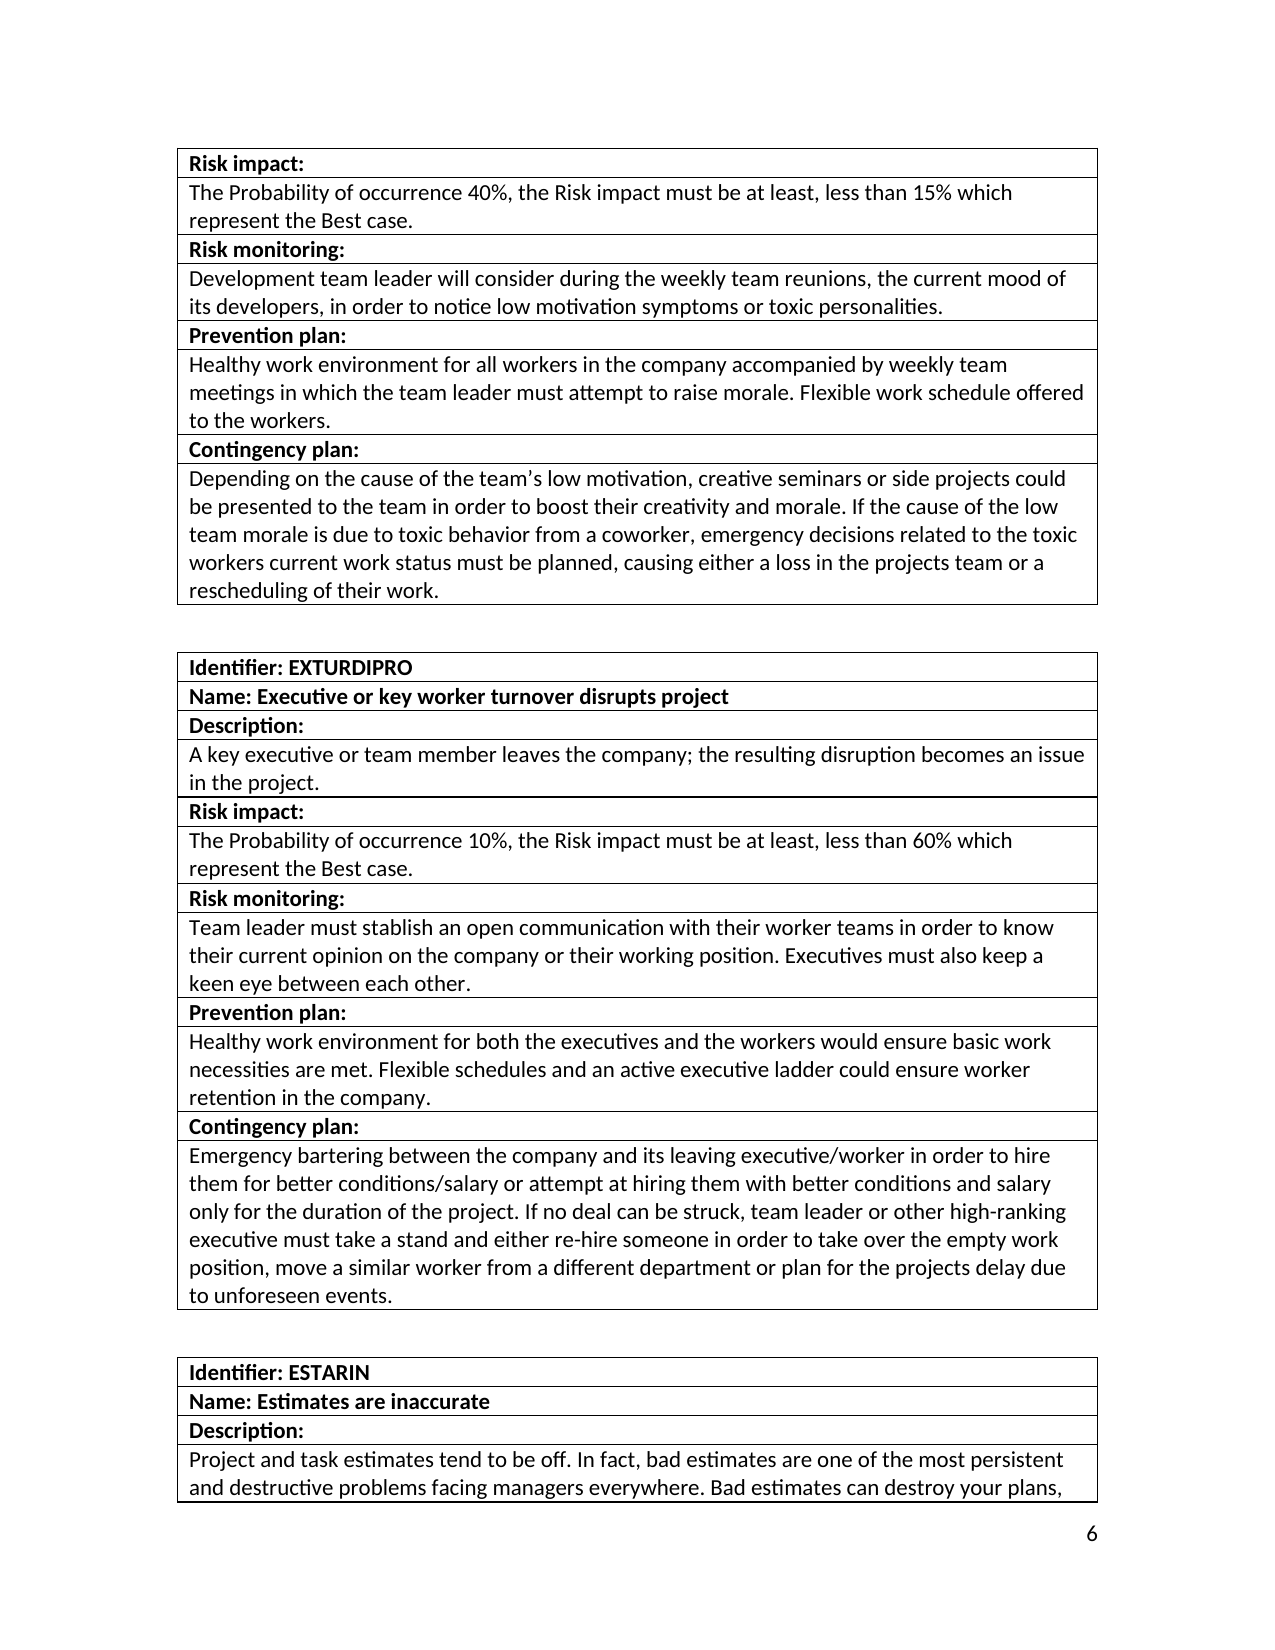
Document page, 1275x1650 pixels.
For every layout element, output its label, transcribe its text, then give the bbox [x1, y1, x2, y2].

table_cell Description: [178, 711, 1097, 739]
table_cell Risk impact: [178, 149, 1097, 177]
table_cell Risk monitoring: [178, 235, 1097, 263]
table_cell Prevention plan: [178, 998, 1097, 1026]
table_cell Emergency bartering between the company and its leaving executive/worker in order to hire them for better conditions/salary or attempt at hiring them with better conditions and salary only for the duration of the project. If no deal can be struck, team leader or other high-ranking executive must take a stand and either re-hire someone in order to take over the empty work position, move a similar worker from a different department or plan for the projects delay due to unforeseen events. [178, 1141, 1097, 1309]
table_cell Development team leader will consider during the weekly team reunions, the current mood of its developers, in order to notice low motivation symptoms or toxic personalities. [178, 264, 1097, 320]
table_cell Contingency plan: [178, 435, 1097, 463]
table_cell Healthy work environment for both the executives and the workers would ensure basic work necessities are met. Flexible schedules and an active executive ladder could ensure worker retention in the company. [178, 1027, 1097, 1111]
table_header Identifier: EXTURDIPRO [178, 653, 1097, 681]
table_cell Name: Executive or key worker turnover disrupts project [178, 682, 1097, 710]
table_cell The Probability of occurrence 10%, the Risk impact must be at least, less than 60% which represent the Best case. [178, 827, 1097, 883]
table_cell Healthy work environment for all workers in the company accompanied by weekly team meetings in which the team leader must attempt to raise morale. Flexible work schedule offered to the workers. [178, 350, 1097, 434]
table_cell Risk impact: [178, 798, 1097, 826]
table_cell Contingency plan: [178, 1112, 1097, 1140]
table_cell A key executive or team member leaves the company; the resulting disruption becomes an issue in the project. [178, 740, 1097, 796]
table_cell Team leader must stablish an open communication with their worker teams in order to know their current opinion on the company or their working position. Executives must also keep a keen eye between each other. [178, 913, 1097, 997]
table_cell Risk monitoring: [178, 884, 1097, 912]
table_cell Depending on the cause of the team’s low motivation, creative seminars or side projects could be presented to the team in order to boost their creativity and morale. If the cause of the low team morale is due to toxic behavior from a coworker, emergency decisions related to the toxic workers current work status must be planned, causing either a loss in the projects team or a rescheduling of their work. [178, 464, 1097, 604]
table_cell Prevention plan: [178, 321, 1097, 349]
table_cell The Probability of occurrence 40%, the Risk impact must be at least, less than 15% which represent the Best case. [178, 178, 1097, 234]
table_header Identifier: ESTARIN [178, 1358, 1097, 1386]
table_cell Name: Estimates are inaccurate [178, 1387, 1097, 1415]
table_cell Description: [178, 1416, 1097, 1444]
